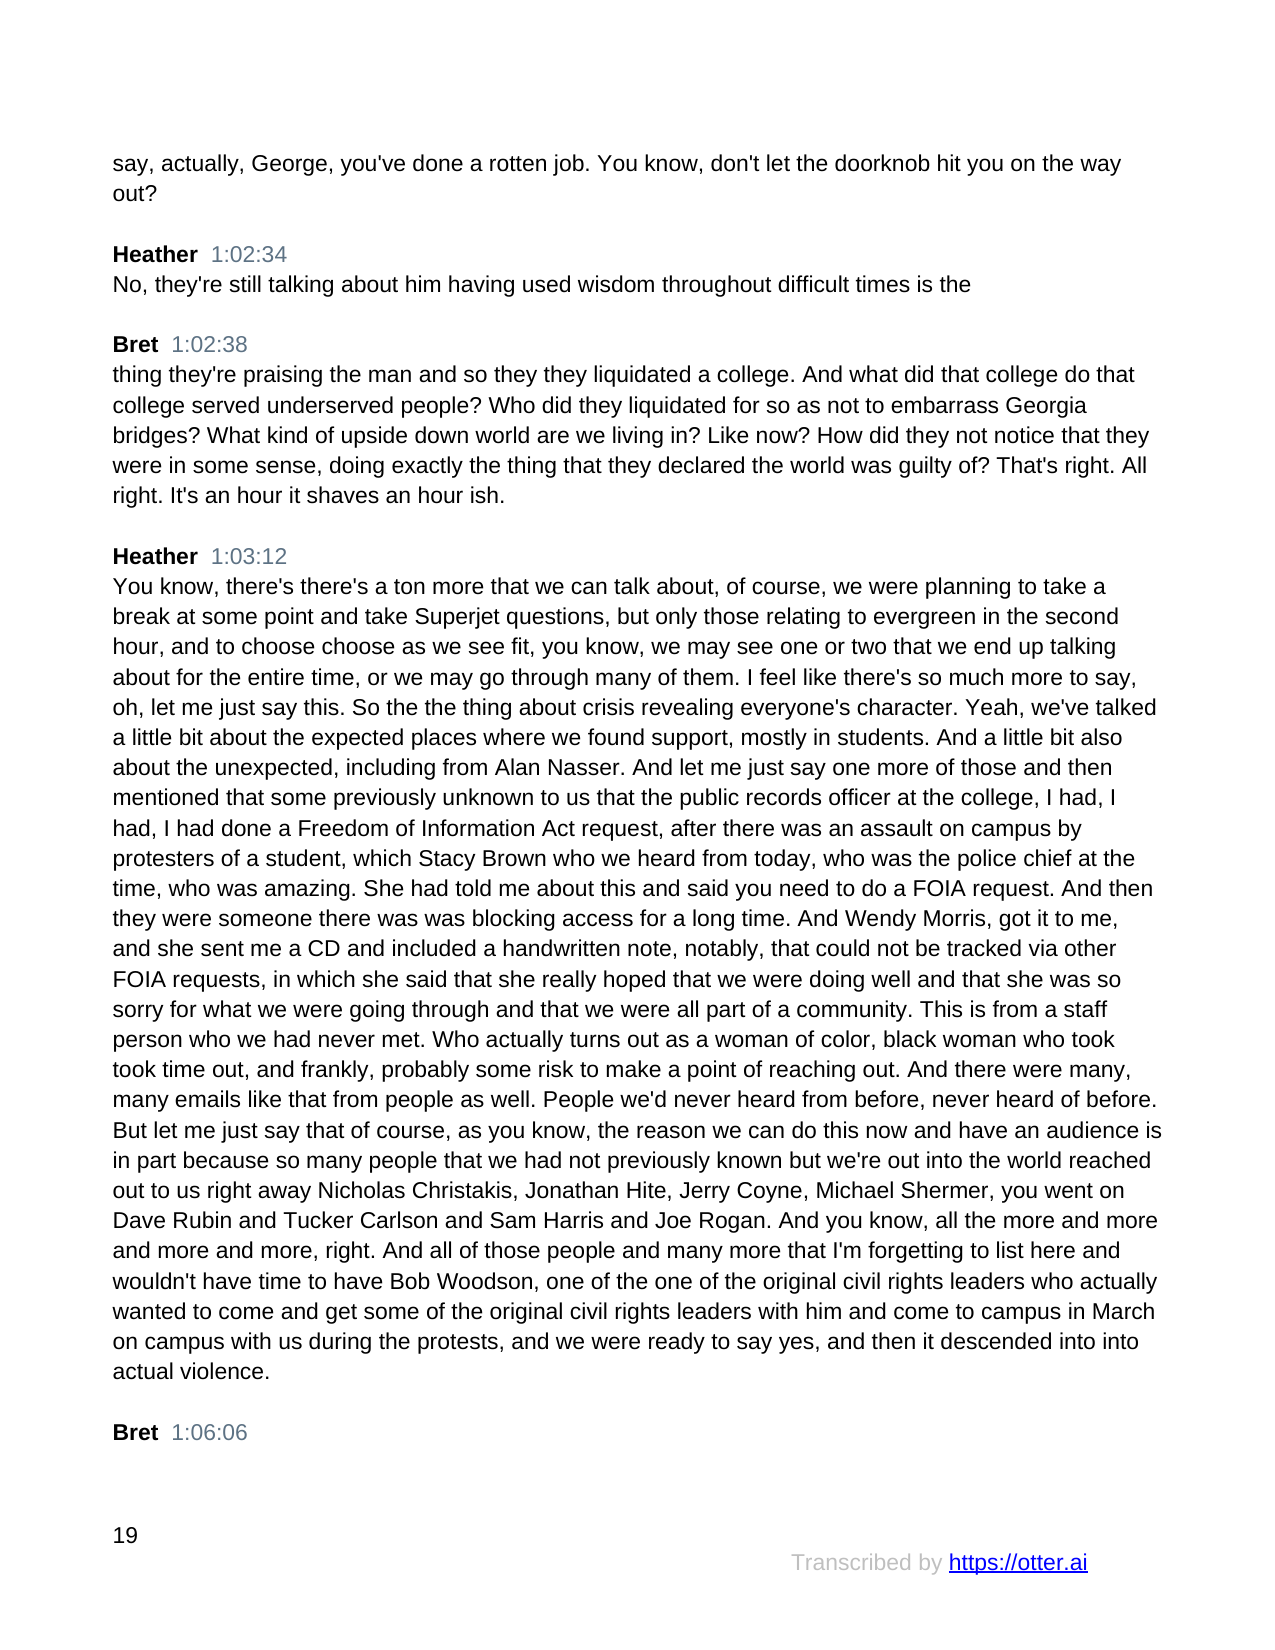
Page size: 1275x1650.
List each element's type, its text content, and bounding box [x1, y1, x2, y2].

text Bret 1:02:38 [112, 331, 1162, 358]
text Bret 1:06:06 [112, 1419, 1162, 1445]
text Heather 1:03:12 [112, 543, 1162, 569]
text Heather 1:02:34 [112, 241, 1162, 267]
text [112, 150, 1162, 207]
text You know, there's there's a ton more that we can talk about, of course, we were planning to take a break at some point and take Superjet questions, but only those relating to evergreen in the second hour, and to choose choose as we see fit, you know, we may see one or two that we end up talking about for the entire time, or we may go through many of them. I feel like there's so much more to say, oh, let me just say this. So the the thing about crisis revealing everyone's character. Yeah, we've talked a little bit about the expected places where we found support, mostly in students. And a little bit also about the unexpected, including from Alan Nasser. And let me just say one more of those and then mentioned that some previously unknown to us that the public records officer at the college, I had, I had, I had done a Freedom of Information Act request, after there was an assault on campus by protesters of a student, which Stacy Brown who we heard from today, who was the police chief at the time, who was amazing. She had told me about this and said you need to do a FOIA request. And then they were someone there was was blocking access for a long time. And Wendy Morris, got it to me, and she sent me a CD and included a handwritten note, notably, that could not be tracked via other FOIA requests, in which she said that she really hoped that we were doing well and that she was so sorry for what we were going through and that we were all part of a community. This is from a staff person who we had never met. Who actually turns out as a woman of color, black woman who took took time out, and frankly, probably some risk to make a point of reaching out. And there were many, many emails like that from people as well. People we'd never heard from before, never heard of before. But let me just say that of course, as you know, the reason we can do this now and have an audience is in part because so many people that we had not previously known but we're out into the world reached out to us right away Nicholas Christakis, Jonathan Hite, Jerry Coyne, Michael Shermer, you went on Dave Rubin and Tucker Carlson and Sam Harris and Joe Rogan. And you know, all the more and more and more and more, right. And all of those people and many more that I'm forgetting to list here and wouldn't have time to have Bob Woodson, one of the one of the original civil rights leaders who actually wanted to come and get some of the original civil rights leaders with him and come to campus in March on campus with us during the protests, and we were ready to say yes, and then it descended into into actual violence. [112, 573, 1162, 1385]
text No, they're still talking about him having used wisdom throughout difficult times is the [112, 271, 1162, 297]
text thing they're praising the man and so they they liquidated a college. And what did that college do that college served underserved people? Who did they liquidated for so as not to embarrass Georgia bridges? What kind of upside down world are we living in? Like now? How did they not notice that they were in some sense, doing exactly the thing that they declared the world was guilty of? That's right. All right. It's an hour it shaves an hour ish. [112, 361, 1162, 509]
